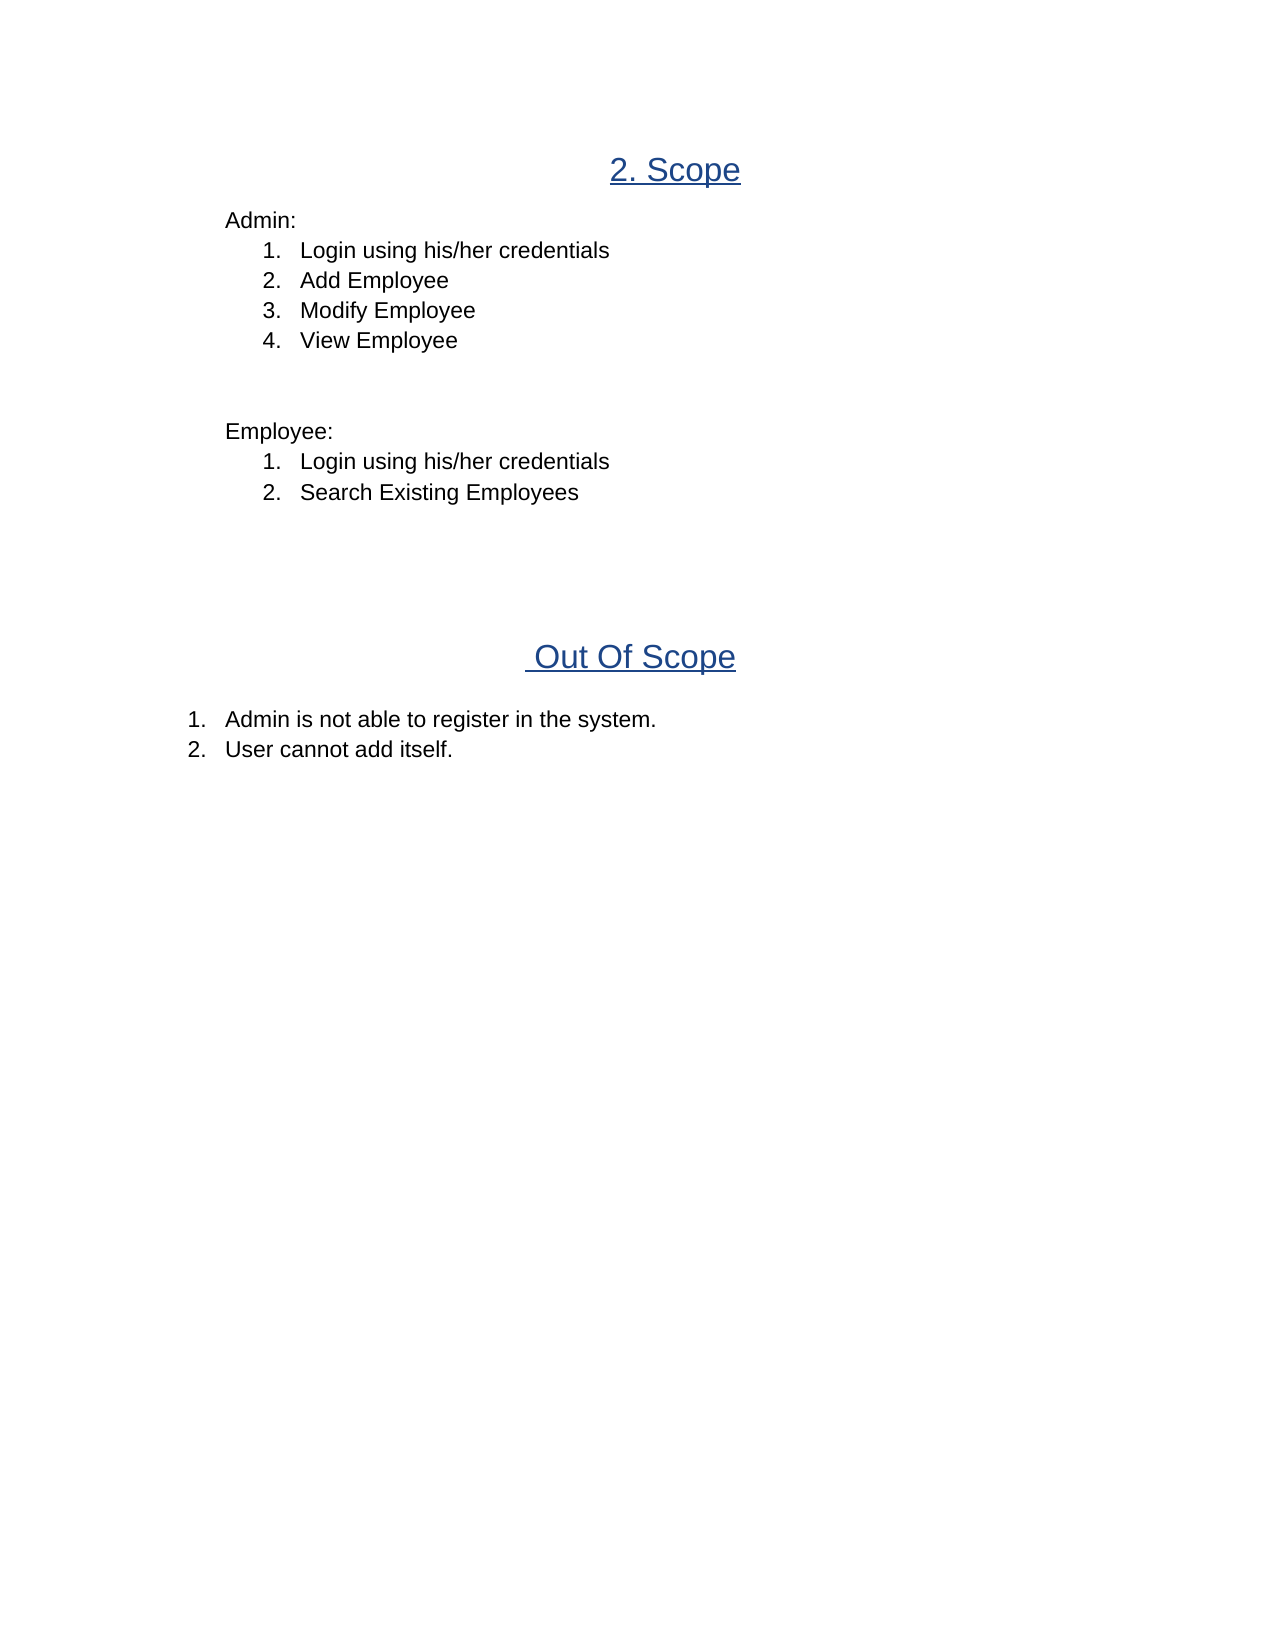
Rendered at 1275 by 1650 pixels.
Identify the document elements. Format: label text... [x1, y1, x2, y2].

list Add Employee [262, 267, 1125, 293]
text Admin: [150, 207, 1125, 233]
text Out Of Scope [525, 637, 1125, 675]
list Login using his/her credentials [262, 448, 1125, 475]
list Modify Employee [262, 297, 1125, 324]
list Search Existing Employees [262, 478, 1125, 505]
list Login using his/her credentials [262, 237, 1125, 263]
list View Employee [262, 327, 1125, 354]
text 2. Scope [150, 150, 1125, 188]
list Admin is not able to register in the system. [187, 706, 1125, 732]
list User cannot add itself. [187, 736, 1125, 763]
text Employee: [150, 418, 1125, 444]
